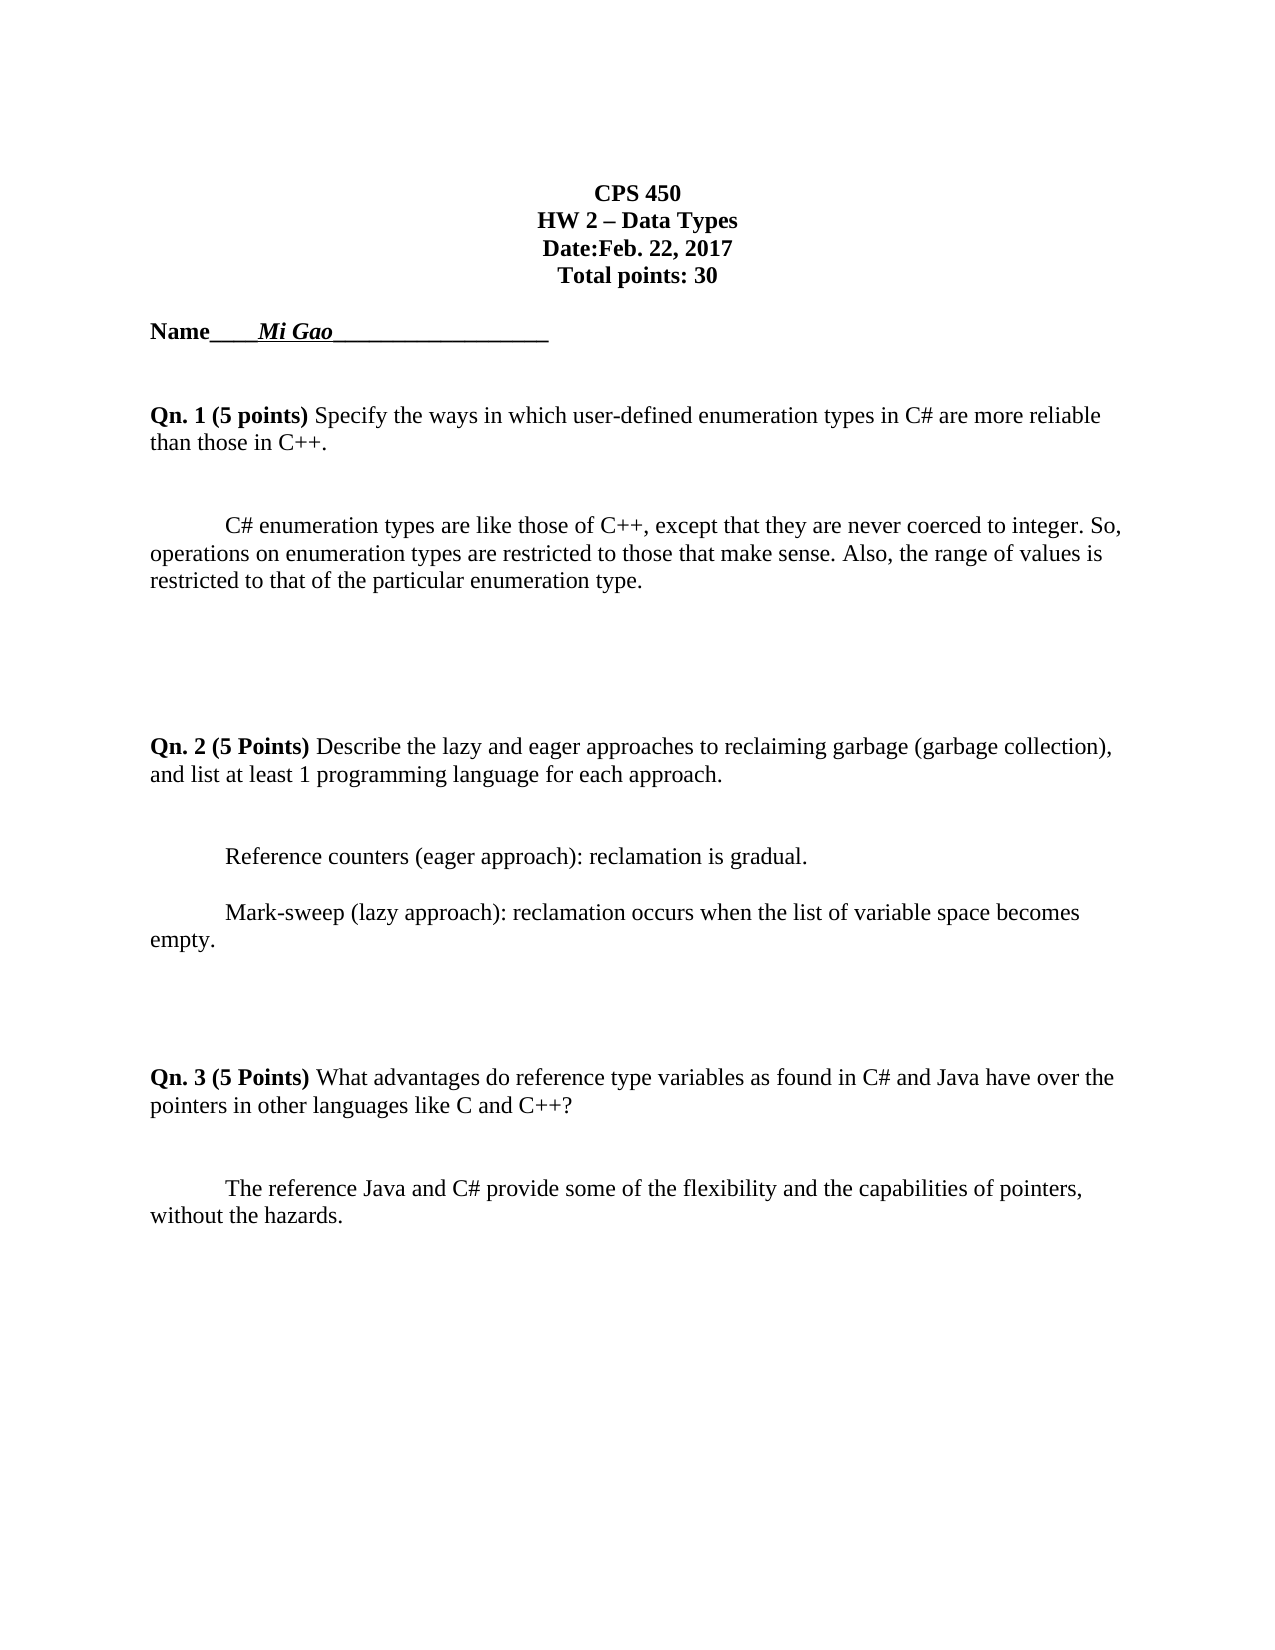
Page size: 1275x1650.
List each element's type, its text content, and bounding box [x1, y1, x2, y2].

text Name____Mi Gao__________________ [150, 317, 1125, 344]
text Date:Feb. 22, 2017 [150, 234, 1125, 262]
text Qn. 2 (5 Points) Describe the lazy and eager approaches to reclaiming garbage (garbage collection), and list at least 1 programming language for each approach. [150, 732, 1125, 787]
text Qn. 3 (5 Points) What advantages do reference type variables as found in C# and Java have over the pointers in other languages like C and C++? [150, 1063, 1125, 1118]
text Mark-sweep (lazy approach): reclamation occurs when the list of variable space becomes empty. [150, 898, 1125, 953]
text Qn. 1 (5 points) Specify the ways in which user-defined enumeration types in C# are more reliable than those in C++. [150, 401, 1125, 456]
text The reference Java and C# provide some of the flexibility and the capabilities of pointers, without the hazards. [150, 1174, 1125, 1229]
text C# enumeration types are like those of C++, except that they are never coerced to integer. So, operations on enumeration types are restricted to those that make sense. Also, the range of values is restricted to that of the particular enumeration type. [150, 511, 1125, 594]
text HW 2 – Data Types [150, 206, 1125, 234]
text Total points: 30 [150, 262, 1125, 289]
text CPS 450 [150, 179, 1125, 206]
text Reference counters (eager approach): reclamation is gradual. [150, 842, 1125, 870]
